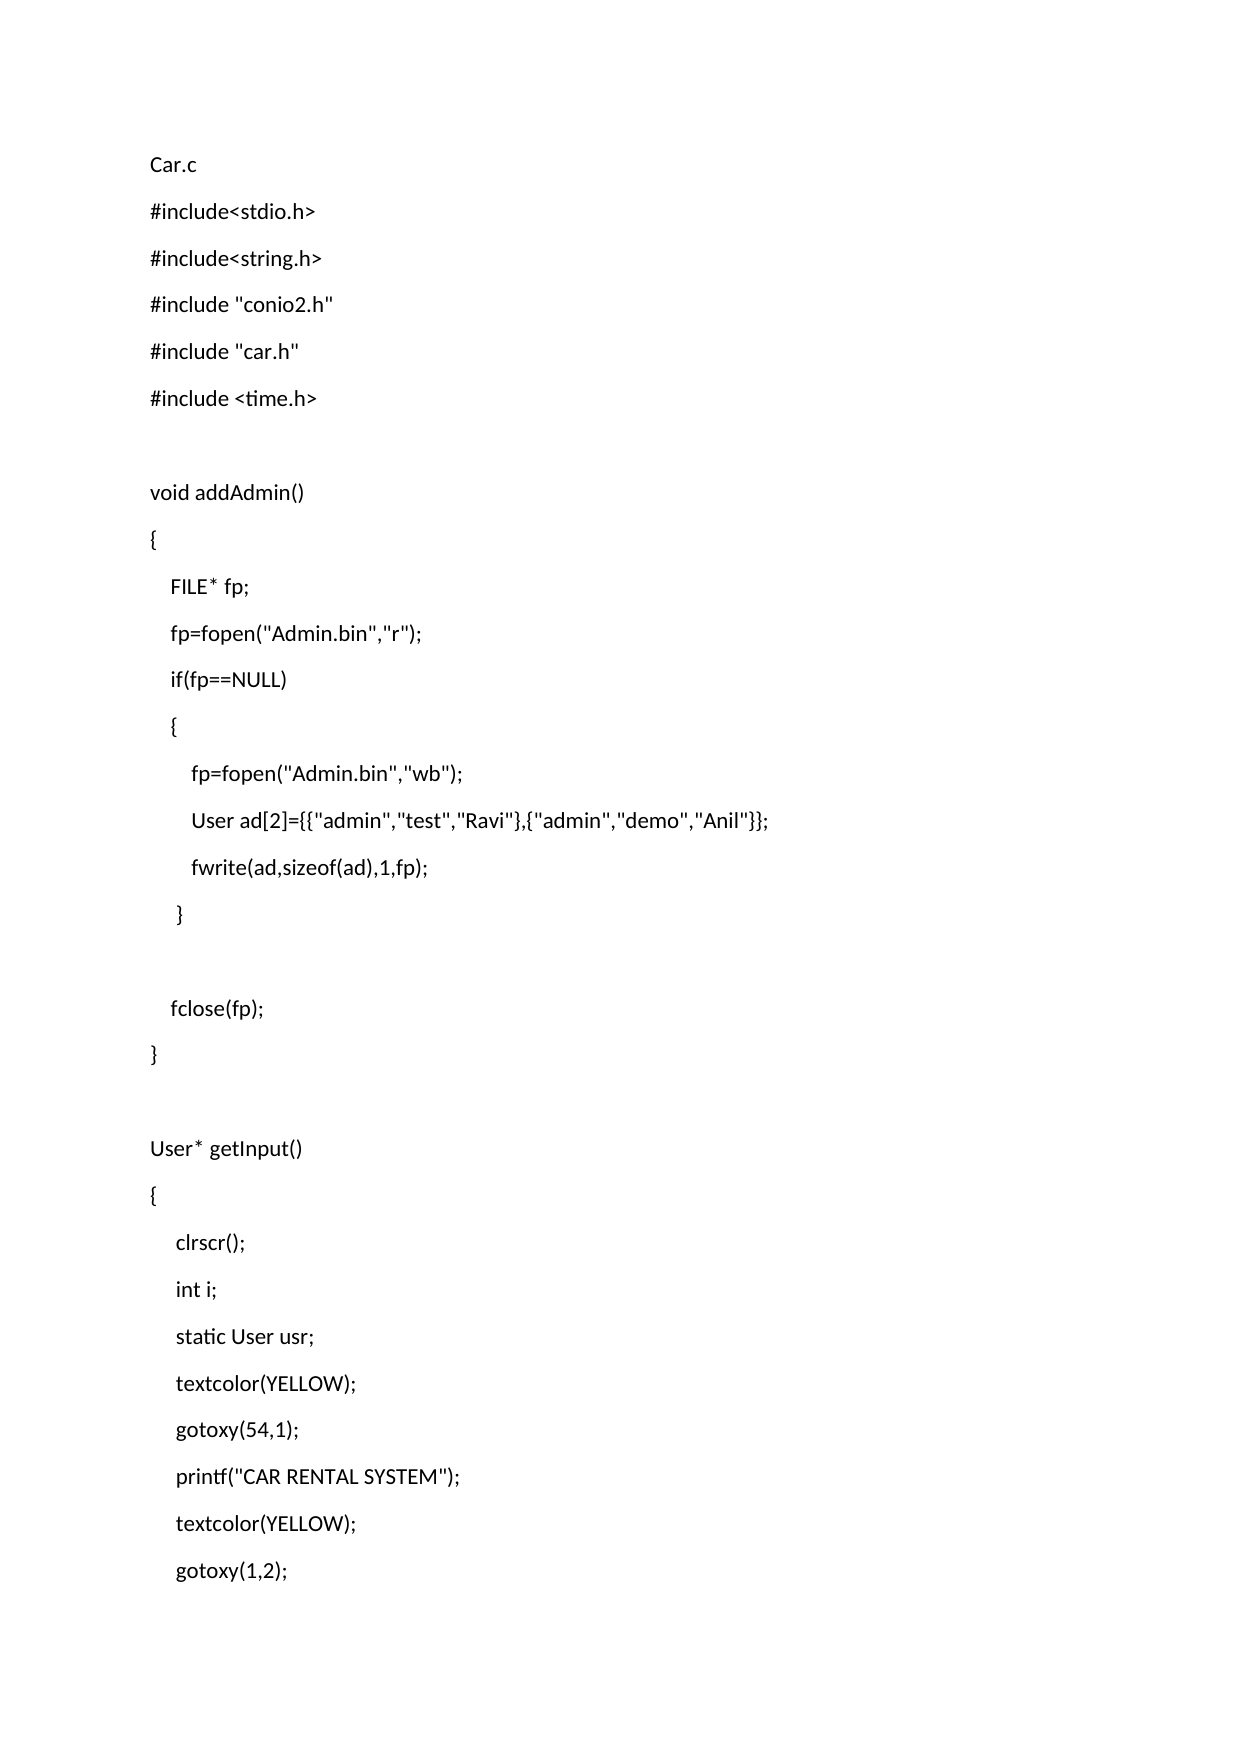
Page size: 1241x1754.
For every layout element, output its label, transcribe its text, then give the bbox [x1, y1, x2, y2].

text textcolor(YELLOW); [150, 1369, 1090, 1397]
text fp=fopen("Admin.bin","wb"); [150, 759, 1090, 787]
text User* getInput() [150, 1134, 1090, 1162]
text FILE* fp; [150, 572, 1090, 600]
text #include<string.h> [150, 244, 1090, 272]
text fclose(fp); [150, 994, 1090, 1022]
text void addAdmin() [150, 478, 1090, 506]
text gotoxy(1,2); [150, 1556, 1090, 1584]
text { [150, 525, 1090, 553]
text fp=fopen("Admin.bin","r"); [150, 619, 1090, 647]
text } [150, 900, 1090, 928]
text printf("CAR RENTAL SYSTEM"); [150, 1462, 1090, 1491]
text Car.c [150, 150, 1090, 178]
text textcolor(YELLOW); [150, 1509, 1090, 1537]
text #include<stdio.h> [150, 197, 1090, 225]
text clrscr(); [150, 1228, 1090, 1256]
text User ad[2]={{"admin","test","Ravi"},{"admin","demo","Anil"}}; [150, 806, 1090, 834]
text fwrite(ad,sizeof(ad),1,fp); [150, 853, 1090, 881]
text } [150, 1041, 1090, 1069]
text static User usr; [150, 1322, 1090, 1350]
text gotoxy(54,1); [150, 1416, 1090, 1444]
text { [150, 712, 1090, 741]
text #include <time.h> [150, 384, 1090, 412]
text { [150, 1181, 1090, 1209]
text int i; [150, 1275, 1090, 1303]
text #include "conio2.h" [150, 291, 1090, 319]
text #include "car.h" [150, 337, 1090, 366]
text if(fp==NULL) [150, 666, 1090, 694]
